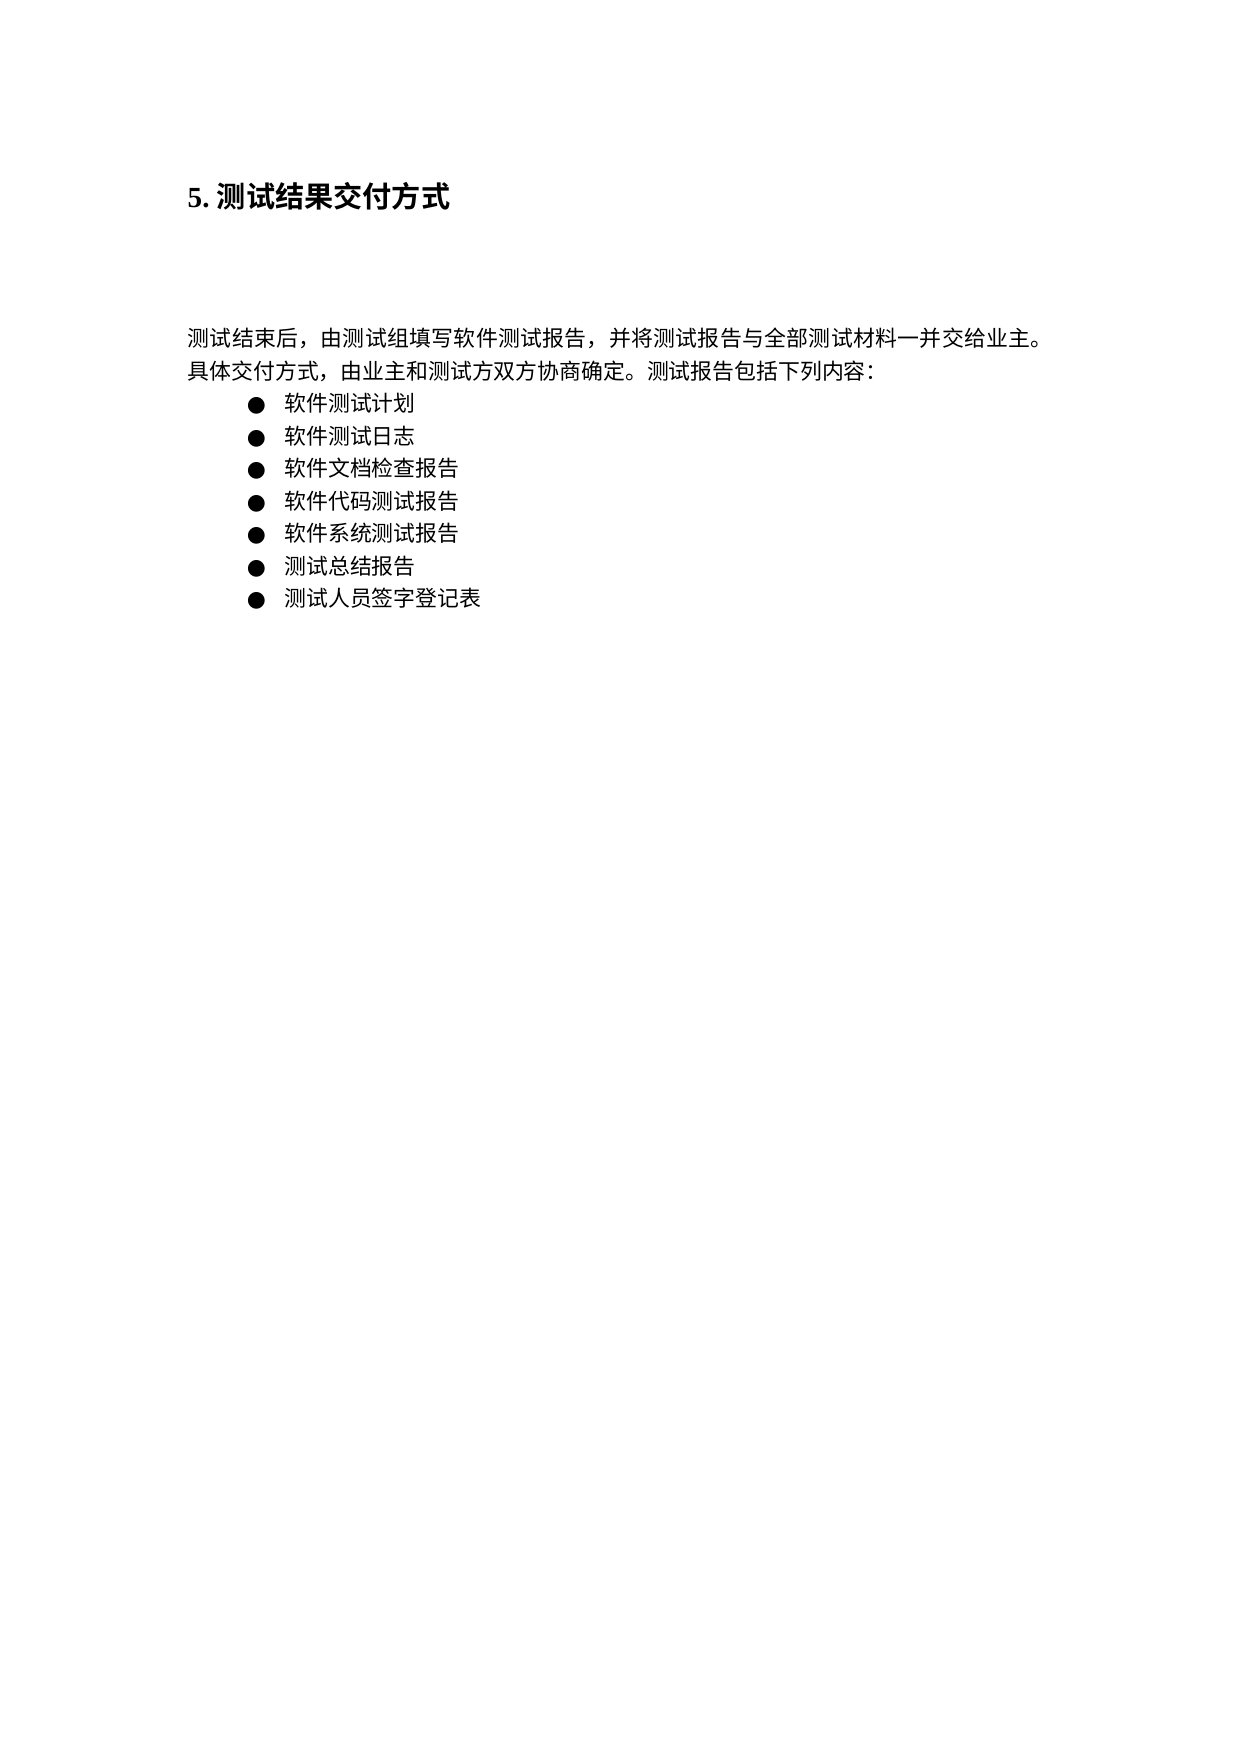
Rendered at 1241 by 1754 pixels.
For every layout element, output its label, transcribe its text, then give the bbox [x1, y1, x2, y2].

text 软件测试日志 [247, 418, 1053, 451]
text 软件测试计划 [247, 386, 1053, 418]
subtitle 测试结果交付方式 [187, 162, 1053, 227]
text 软件代码测试报告 [247, 483, 1053, 516]
text 软件系统测试报告 [247, 516, 1053, 548]
text 测试结束后，由测试组填写软件测试报告，并将测试报告与全部测试材料一并交给业主。具体交付方式，由业主和测试方双方协商确定。测试报告包括下列内容： [187, 321, 1053, 386]
text 测试总结报告 [247, 548, 1053, 581]
text 软件文档检查报告 [247, 451, 1053, 483]
text 测试人员签字登记表 [247, 581, 1053, 613]
